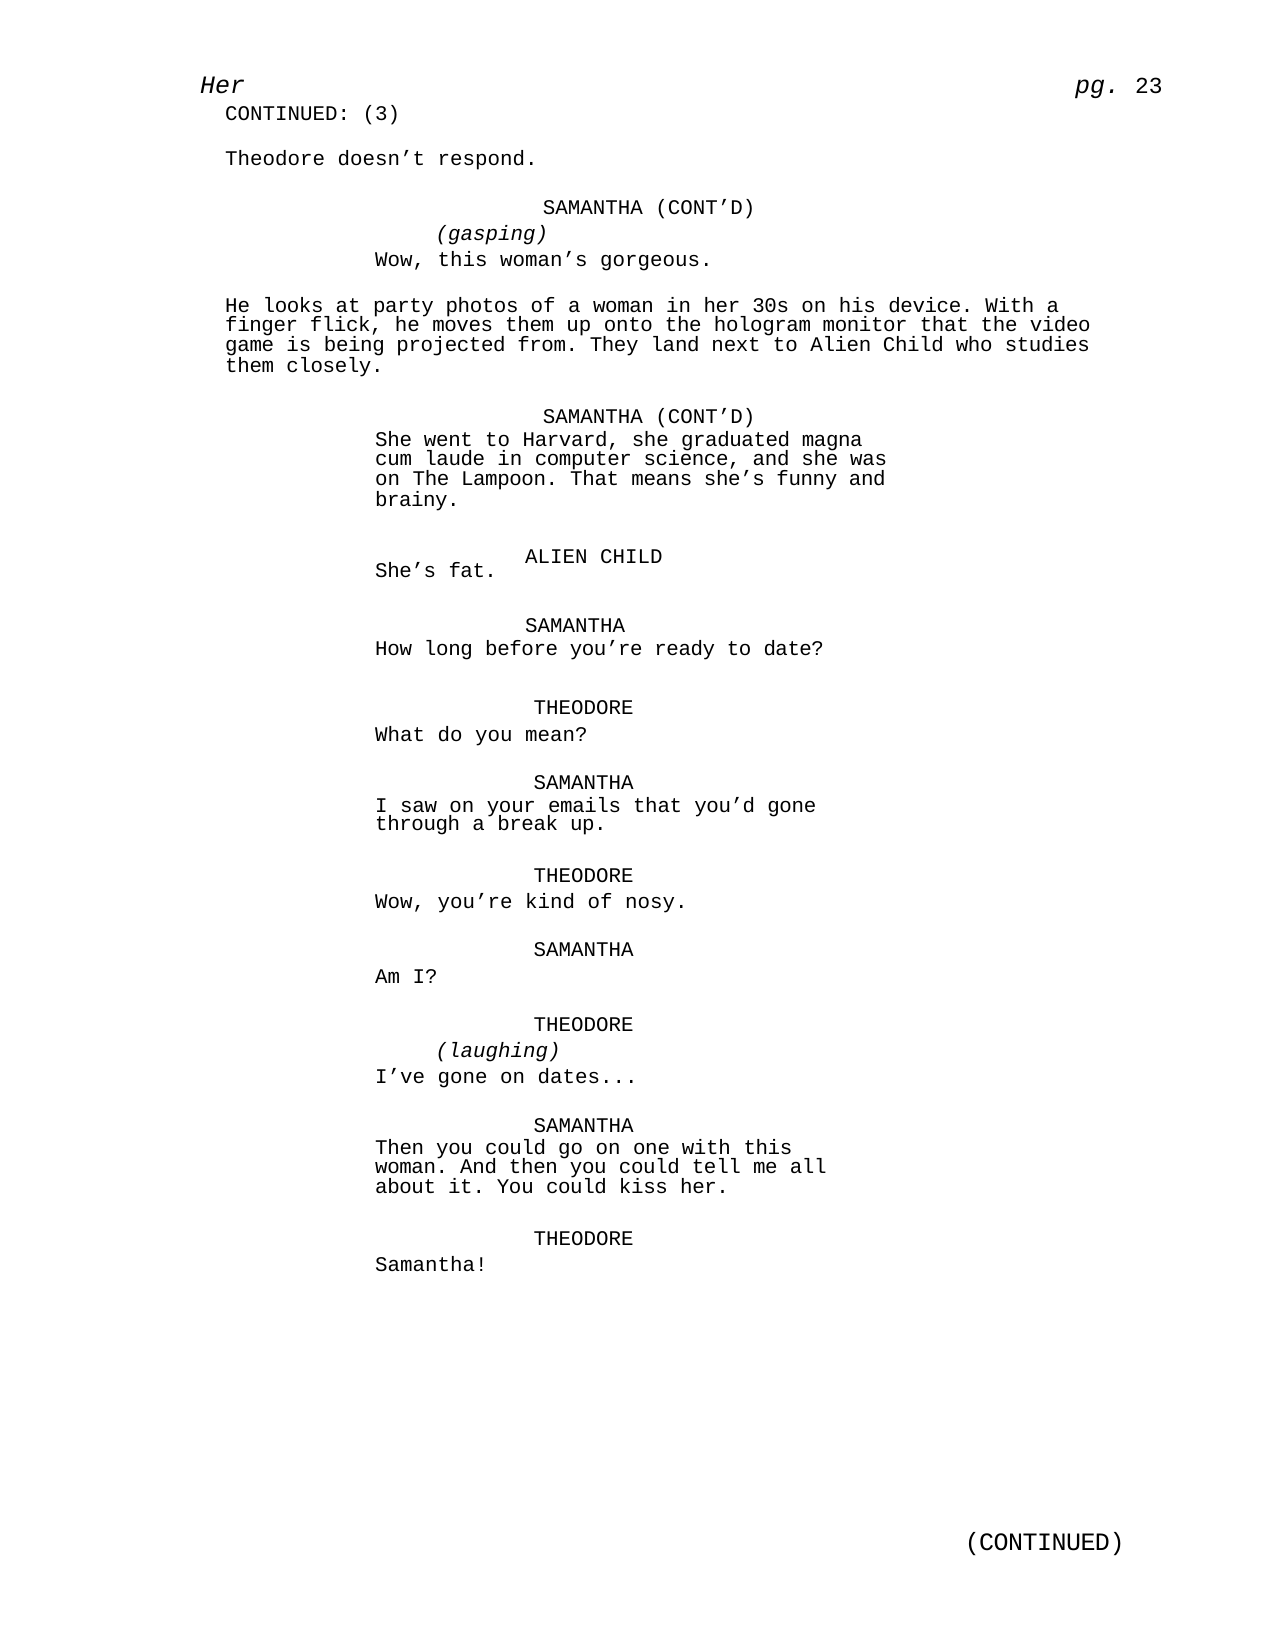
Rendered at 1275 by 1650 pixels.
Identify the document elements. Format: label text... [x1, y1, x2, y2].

text Wow, you’re kind of nosy. [375, 887, 1142, 914]
text SAMANTHA [525, 612, 1142, 638]
text What do you mean? [375, 720, 1142, 747]
text Am I? [375, 962, 1142, 989]
text THEODORE [210, 1224, 956, 1250]
text Then you could go on one with this woman. And then you could tell me all about it. You could kiss her. [375, 1138, 872, 1200]
text SAMANTHA [210, 936, 956, 962]
text How long before you’re ready to date? [375, 639, 887, 660]
text She’s fat. [375, 560, 520, 584]
text THEODORE [210, 861, 956, 887]
text CONTINUED: (3) [225, 103, 1142, 127]
text Wow, this woman’s gorgeous. [375, 245, 1142, 272]
text (laughing) [435, 1037, 1142, 1062]
text Theodore doesn’t respond. [225, 148, 1142, 172]
text ALIEN CHILD [525, 546, 1142, 570]
text SAMANTHA (CONT’D) [210, 403, 1088, 429]
text I saw on your emails that you’d gone through a break up. [375, 796, 887, 837]
text SAMANTHA [210, 1111, 956, 1137]
text SAMANTHA [210, 768, 956, 795]
text THEODORE [210, 1011, 956, 1037]
text Samantha! [375, 1250, 1142, 1277]
text He looks at party photos of a woman in her 30s on his device. With a finger flick, he moves them up onto the hologram monitor that the video game is being projected from. They land next to Alien Child who studies them closely. [225, 296, 1116, 378]
text SAMANTHA (CONT’D) [210, 193, 1088, 220]
text I’ve gone on dates... [375, 1062, 1142, 1089]
text She went to Harvard, she graduated magna cum laude in computer science, and she was on The Lampoon. That means she’s funny and brainy. [375, 430, 887, 512]
text THEODORE [210, 693, 956, 720]
text (gasping) [435, 220, 1142, 245]
